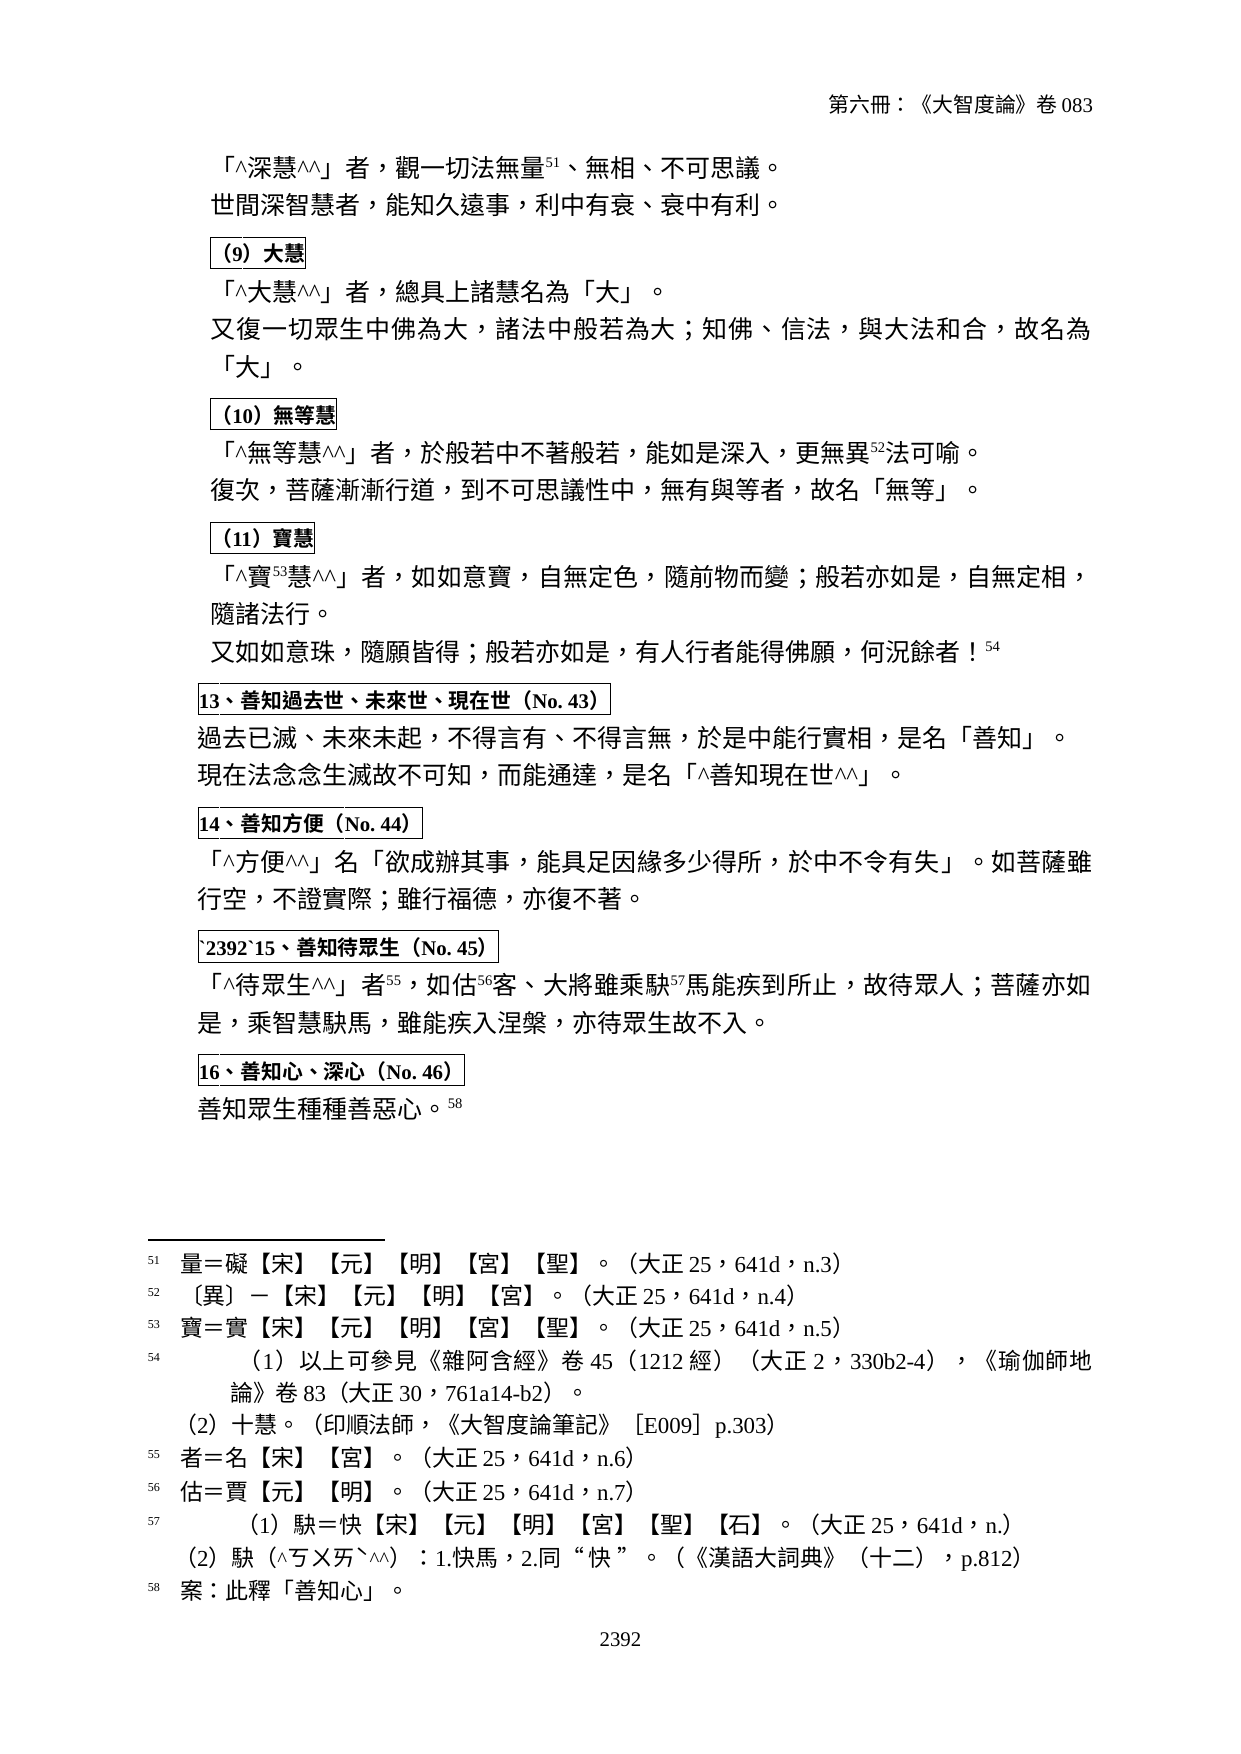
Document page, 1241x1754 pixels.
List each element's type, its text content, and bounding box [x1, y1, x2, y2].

text 13、善知過去世、未來世、現在世（No. 43） [198, 680, 1092, 718]
text 復次，菩薩漸漸行道，到不可思議性中，無有與等者，故名「無等」。 [210, 470, 1092, 508]
text 現在法念念生滅故不可知，而能通達，是名「^善知現在世^^」。 [198, 755, 1092, 793]
text 「^寶慧^^」者，如如意寶，自無定色，隨前物而變；般若亦如是，自無定相，隨諸法行。 [210, 556, 1092, 631]
text 又如如意珠，隨願皆得；般若亦如是，有人行者能得佛願，何況餘者！ [210, 631, 1092, 669]
text 過去已滅、未來未起，不得言有、不得言無，於是中能行實相，是名「善知」。 [198, 718, 1092, 755]
text 16、善知心、深心（No. 46） [198, 1051, 1092, 1089]
text 「^待眾生^^」者，如估客、大將雖乘駃馬能疾到所止，故待眾人；菩薩亦如是，乘智慧駃馬，雖能疾入涅槃，亦待眾生故不入。 [198, 965, 1092, 1040]
text 「^方便^^」名「欲成辦其事，能具足因緣多少得所，於中不令有失」。如菩薩雖行空，不證實際；雖行福德，亦復不著。 [198, 841, 1092, 916]
text 14、善知方便（No. 44） [198, 804, 1092, 841]
text `2392`15、善知待眾生（No. 45） [198, 928, 1092, 965]
text 「^無等慧^^」者，於般若中不著般若，能如是深入，更無異法可喻。 [210, 433, 1092, 470]
text 「^大慧^^」者，總具上諸慧名為「大」。 [210, 271, 1092, 309]
text 又復一切眾生中佛為大，諸法中般若為大；知佛、信法，與大法和合，故名為「大」。 [210, 309, 1092, 384]
text （10）無等慧 [210, 395, 1092, 433]
text （9）大慧 [210, 234, 1092, 271]
text 善知眾生種種善惡心。 [198, 1089, 1092, 1126]
text （11）寶慧 [210, 519, 1092, 556]
text 世間深智慧者，能知久遠事，利中有衰、衰中有利。 [210, 185, 1092, 223]
text 「^深慧^^」者，觀一切法無量、無相、不可思議。 [210, 148, 1092, 185]
